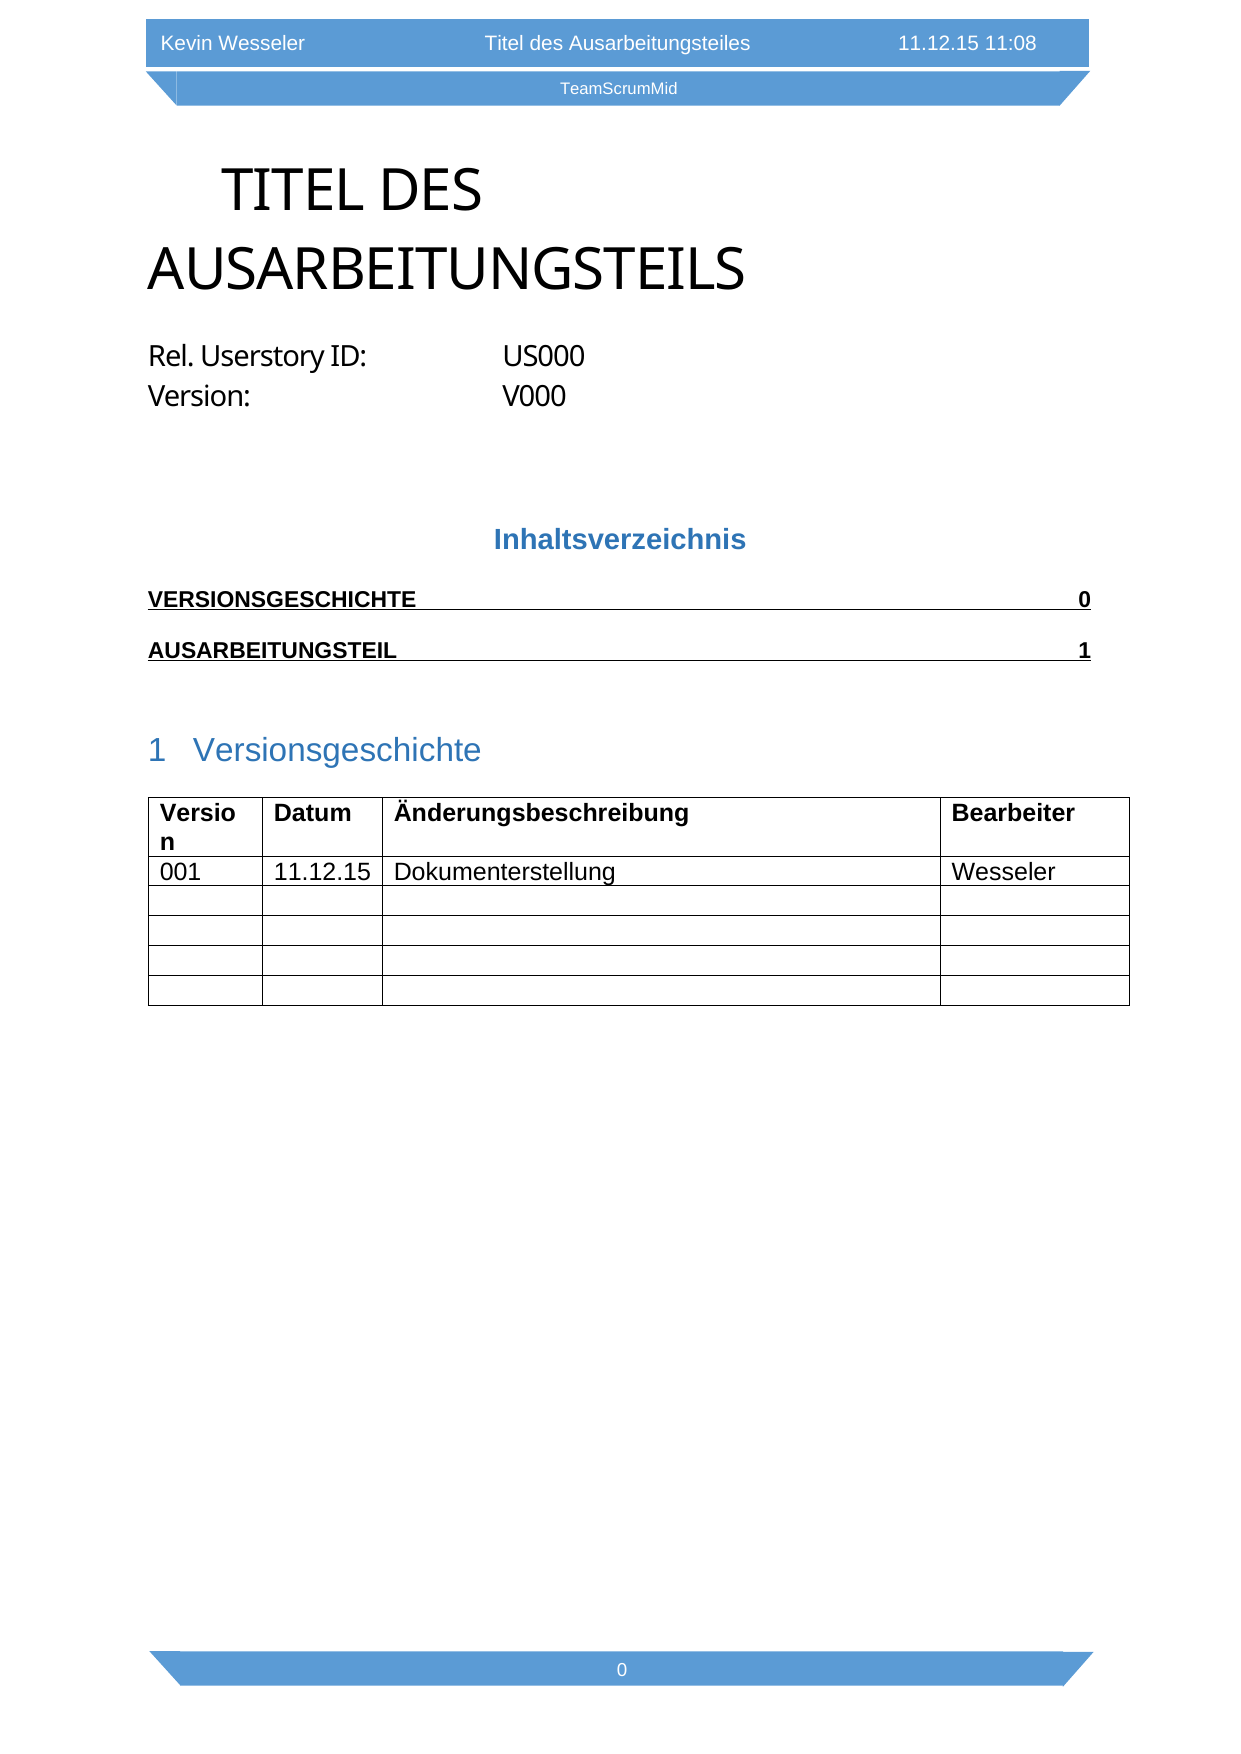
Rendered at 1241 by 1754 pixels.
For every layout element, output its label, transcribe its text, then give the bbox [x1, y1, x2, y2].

table_cell [149, 976, 262, 1004]
table_cell [263, 946, 382, 975]
table_cell [941, 886, 1129, 915]
table_cell 001 [149, 857, 262, 885]
table_header Version [149, 798, 262, 856]
table_header Bearbeiter [941, 798, 1129, 856]
table_cell [383, 946, 940, 975]
table_cell 11.12.15 [263, 857, 382, 885]
table_cell [383, 916, 940, 945]
table_cell [263, 976, 382, 1004]
subtitle Versionsgeschichte [148, 730, 1092, 768]
title TITEL DES AUSARBEITUNGSTEILS [148, 148, 1092, 307]
table_cell [149, 886, 262, 915]
table_header Datum [263, 798, 382, 856]
table_cell [941, 946, 1129, 975]
table_cell [383, 976, 940, 1004]
table_cell [149, 946, 262, 975]
table_header Änderungsbeschreibung [383, 798, 940, 856]
table_cell [941, 916, 1129, 945]
table_cell [263, 886, 382, 915]
table_cell Wesseler [941, 857, 1129, 885]
title Rel. Userstory ID: US000 [148, 335, 1092, 375]
table_cell [941, 976, 1129, 1004]
table_cell [383, 886, 940, 915]
title Version: V000 [148, 375, 1092, 415]
table_cell [149, 916, 262, 945]
table_cell [263, 916, 382, 945]
table_cell Dokumenterstellung [383, 857, 940, 885]
